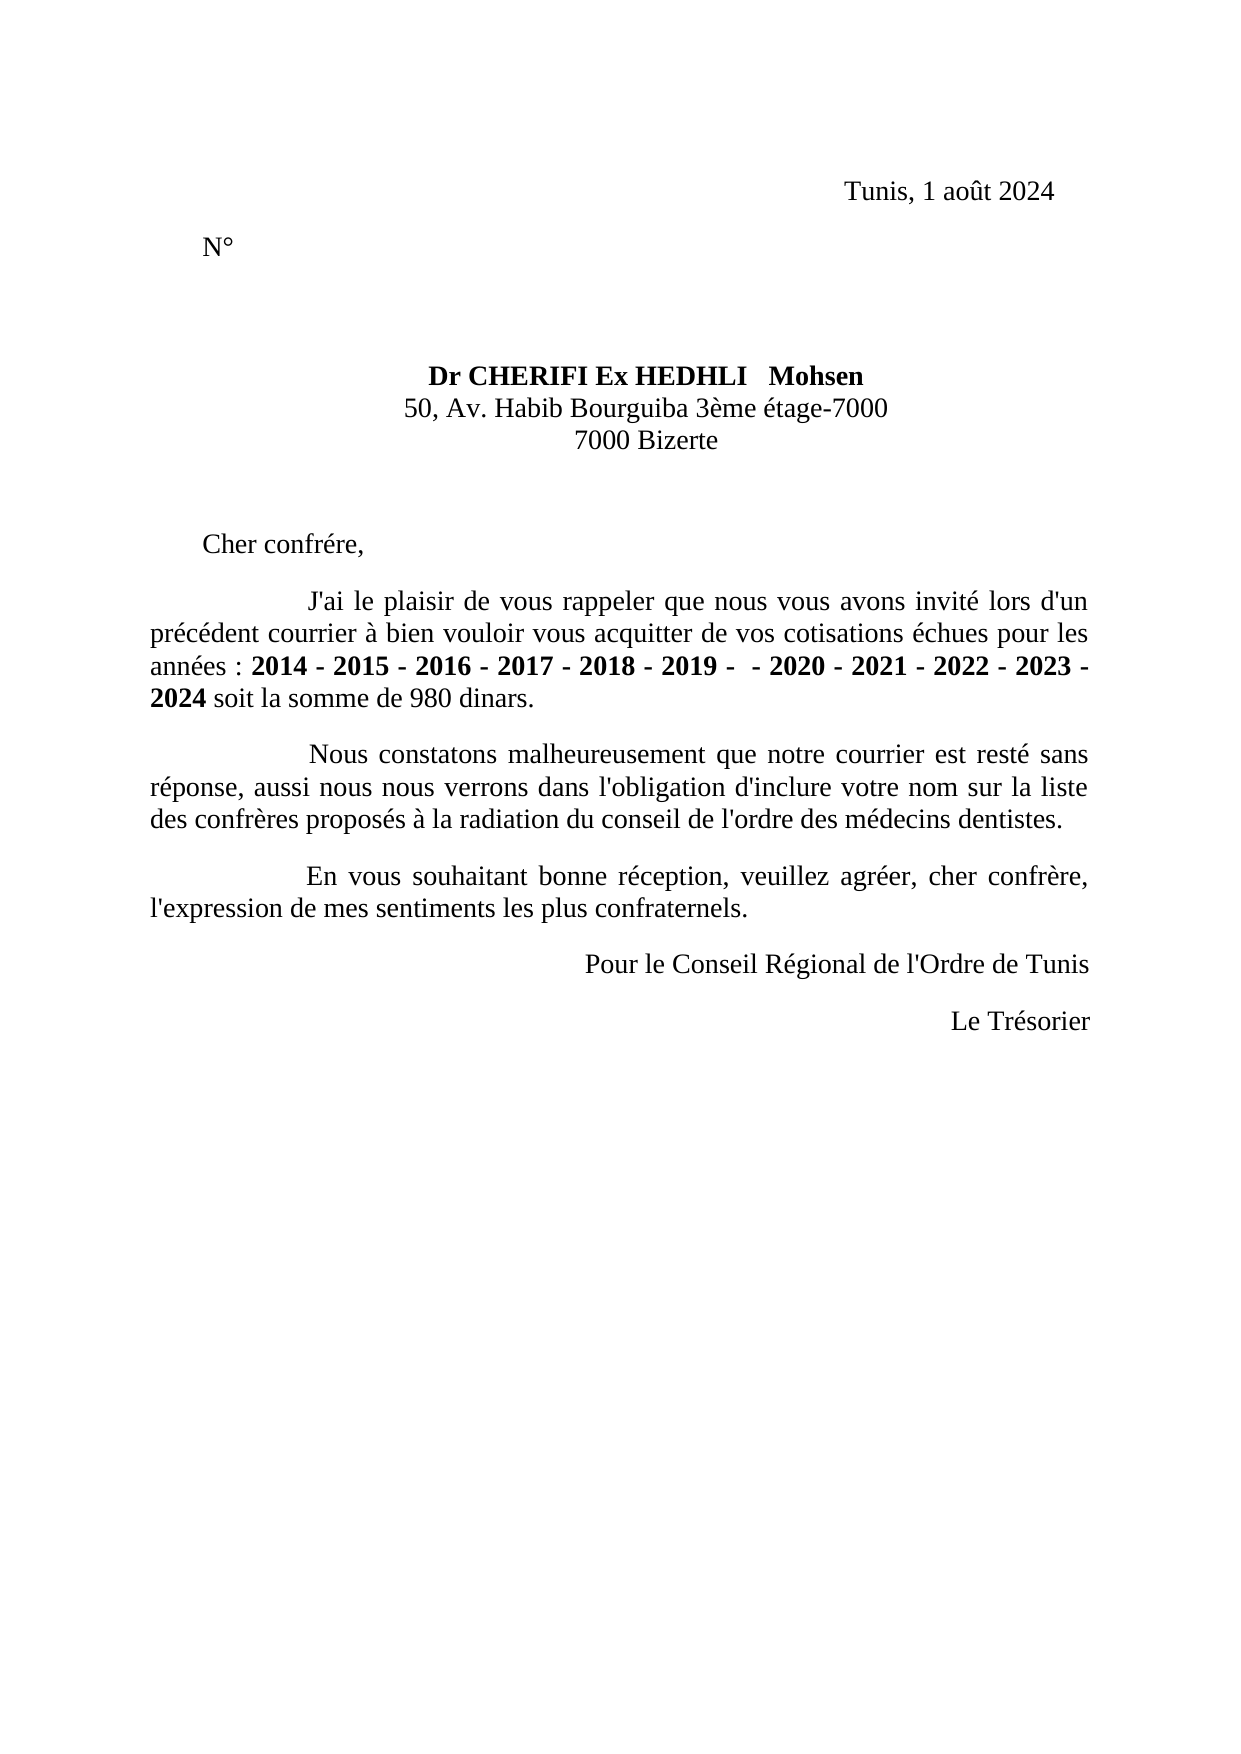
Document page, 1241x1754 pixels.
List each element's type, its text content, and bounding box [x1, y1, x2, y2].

text N° [150, 230, 1090, 287]
text Pour le Conseil Régional de l'Ordre de Tunis [150, 947, 1090, 980]
text En vous souhaitant bonne réception, veuillez agréer, cher confrère, l'expression de mes sentiments les plus confraternels. [150, 859, 1090, 923]
text Dr CHERIFI Ex HEDHLI Mohsen 50, Av. Habib Bourguiba 3ème étage-7000 7000 Bizerte [150, 358, 1090, 456]
text Nous constatons malheureusement que notre courrier est resté sans réponse, aussi nous nous verrons dans l'obligation d'inclure votre nom sur la liste des confrères proposés à la radiation du conseil de l'ordre des médecins dentistes. [150, 737, 1090, 835]
text Cher confrére, [150, 528, 1090, 560]
text Tunis, 1 août 2024 [150, 174, 1090, 206]
text J'ai le plaisir de vous rappeler que nous vous avons invité lors d'un précédent courrier à bien vouloir vous acquitter de vos cotisations échues pour les années : 2014 - 2015 - 2016 - 2017 - 2018 - 2019 - - 2020 - 2021 - 2022 - 2023 - 2024 soit la somme de 980 dinars. [150, 584, 1090, 713]
text Le Trésorier [150, 1004, 1090, 1036]
